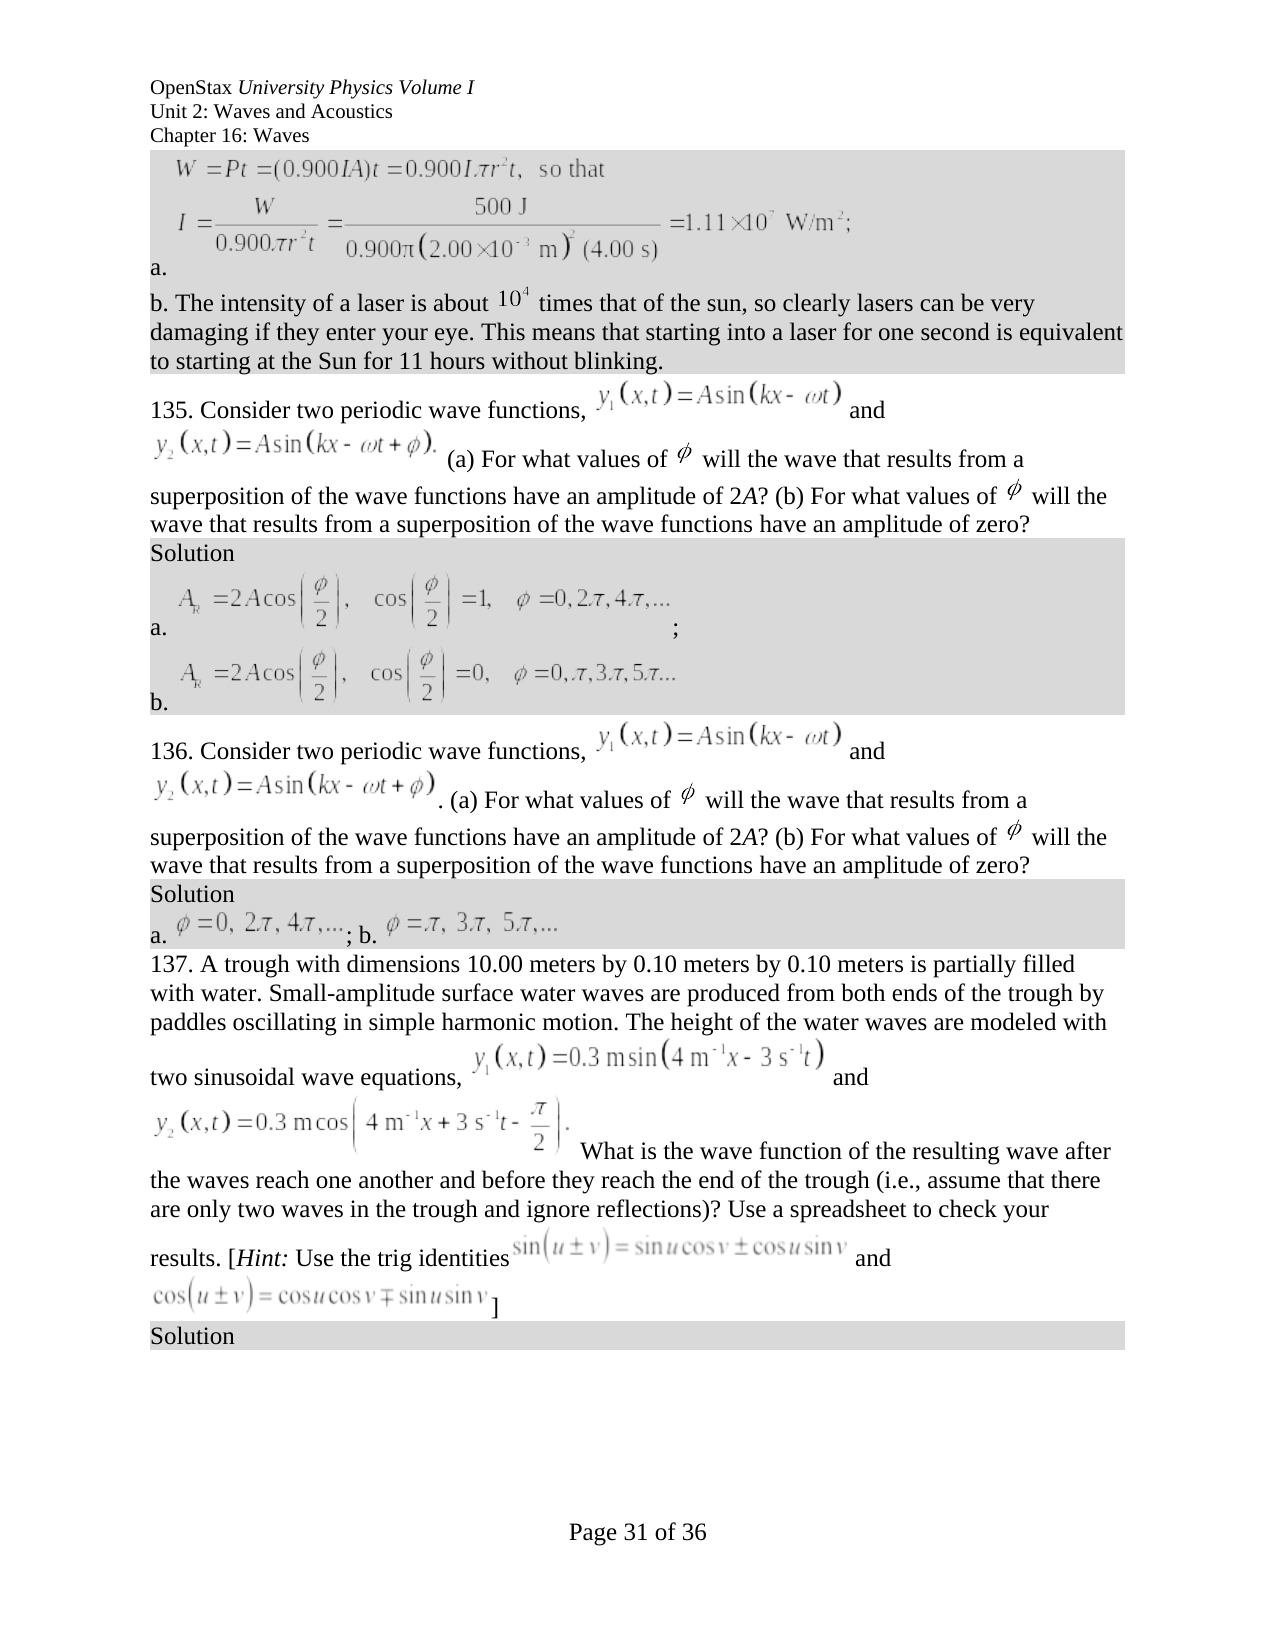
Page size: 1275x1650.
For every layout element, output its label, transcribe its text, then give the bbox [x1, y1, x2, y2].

text Solution [150, 1321, 1125, 1350]
text b. The intensity of a laser is about times that of the sun, so clearly lasers can be very damaging if they enter your eye. This means that starting into a laser for one second is equivalent to starting at the Sun for 11 hours without blinking. [150, 280, 1125, 374]
list Consider two periodic wave functions, and (a) For what values of will the wave that results from a superposition of the wave functions have an amplitude of 2A? (b) For what values of will the wave that results from a superposition of the wave functions have an amplitude of zero? [150, 374, 1125, 538]
list A trough with dimensions 10.00 meters by 0.10 meters by 0.10 meters is partially filled with water. Small-amplitude surface water waves are produced from both ends of the trough by paddles oscillating in simple harmonic motion. The height of the water waves are modeled with two sinusoidal wave equations, and What is the wave function of the resulting wave after the waves reach one another and before they reach the end of the trough (i.e., assume that there are only two waves in the trough and ignore reflections)? Use a spreadsheet to check your results. [Hint: Use the trig identities and ] [150, 949, 1125, 1321]
text a. [150, 150, 1125, 280]
text a. ; b. [150, 908, 1125, 949]
text Solution [150, 879, 1125, 908]
text b. [150, 641, 1125, 715]
text a. ; [150, 567, 1125, 641]
list Consider two periodic wave functions, and . (a) For what values of will the wave that results from a superposition of the wave functions have an amplitude of 2A? (b) For what values of will the wave that results from a superposition of the wave functions have an amplitude of zero? [150, 715, 1125, 879]
text Solution [150, 538, 1125, 567]
